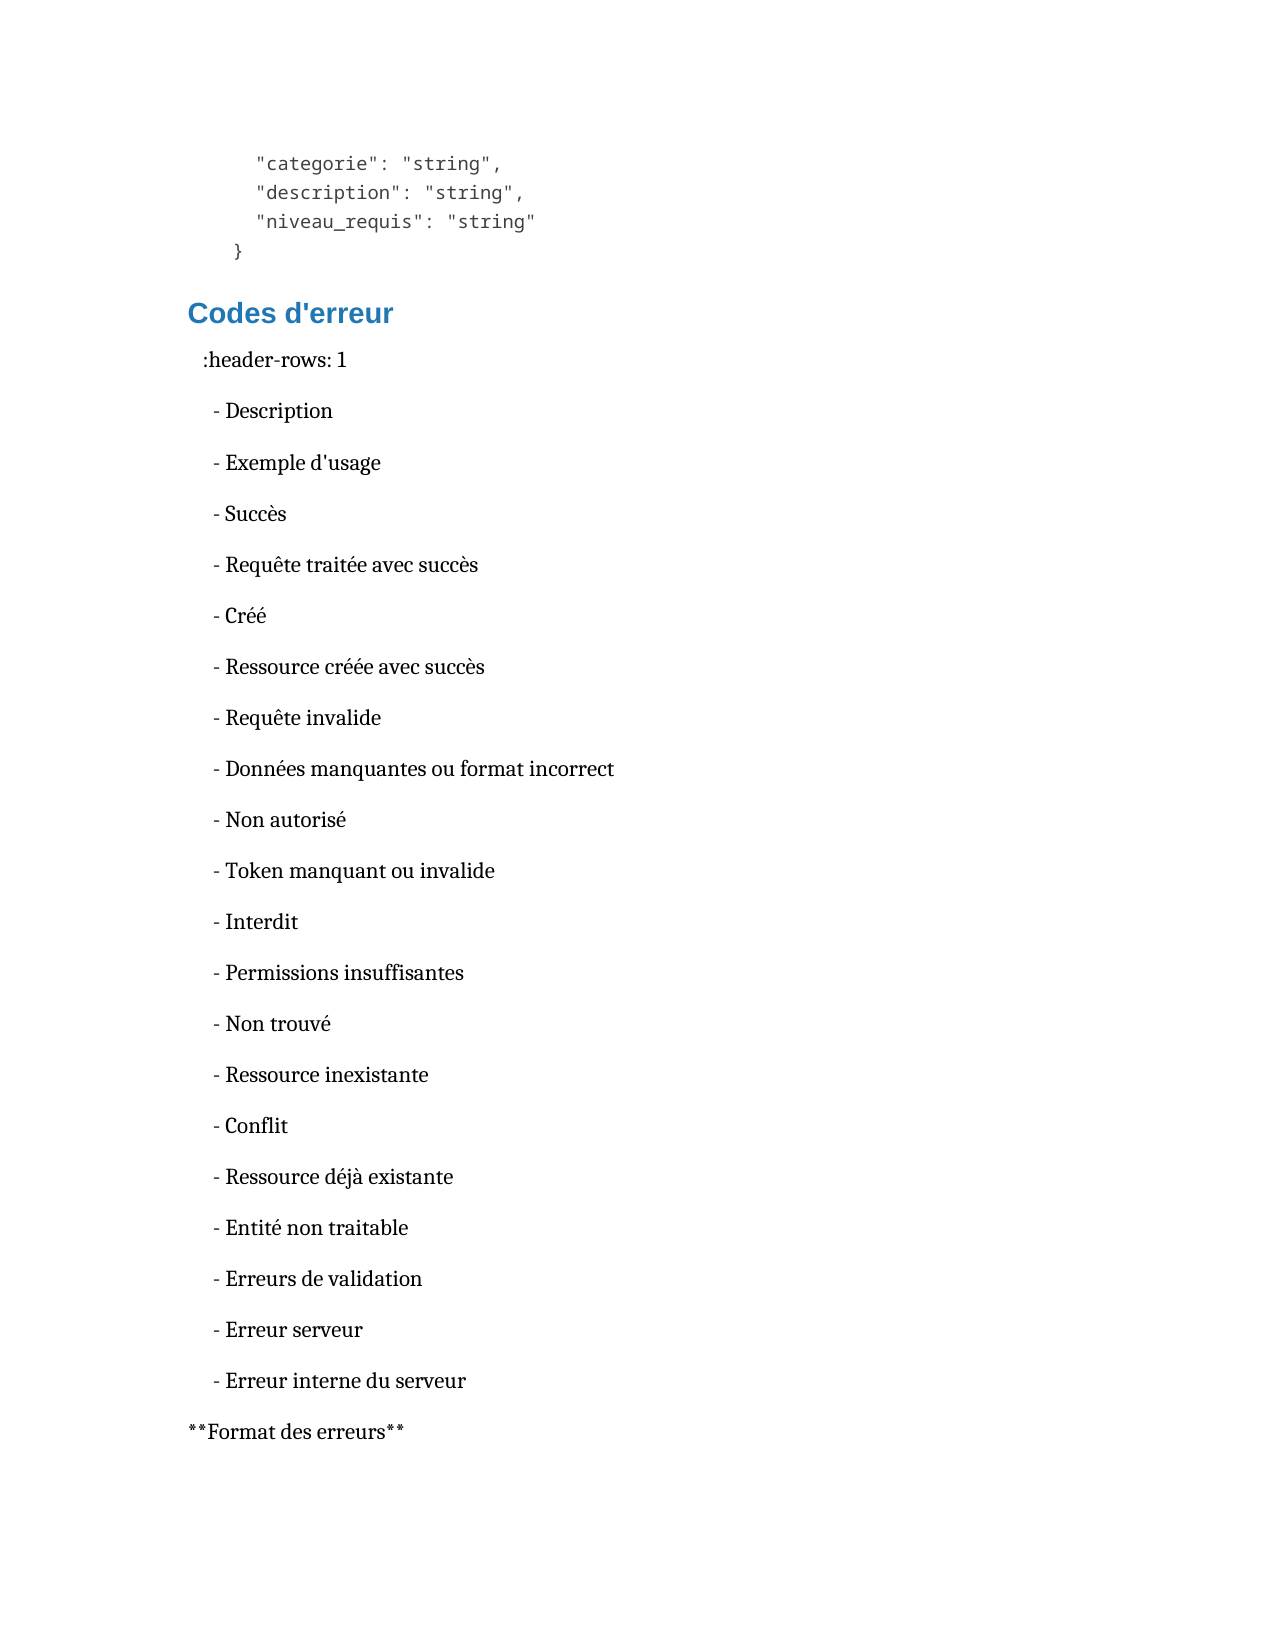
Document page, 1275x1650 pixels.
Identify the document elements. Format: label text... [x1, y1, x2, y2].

text - Données manquantes ou format incorrect [187, 756, 1087, 782]
text - Erreur serveur [187, 1317, 1087, 1343]
text - Entité non traitable [187, 1215, 1087, 1241]
text - Erreur interne du serveur [187, 1368, 1087, 1394]
text - Requête traitée avec succès [187, 551, 1087, 578]
text **Format des erreurs** [187, 1419, 1087, 1446]
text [232, 150, 1042, 263]
text - Token manquant ou invalide [187, 858, 1087, 884]
text - Ressource déjà existante [187, 1164, 1087, 1190]
text - Conflit [187, 1113, 1087, 1139]
text - Succès [187, 500, 1087, 527]
text :header-rows: 1 [187, 347, 1087, 374]
text - Interdit [187, 909, 1087, 935]
text - Créé [187, 602, 1087, 629]
text - Requête invalide [187, 704, 1087, 731]
text - Ressource créée avec succès [187, 653, 1087, 680]
text - Permissions insuffisantes [187, 960, 1087, 986]
text - Exemple d'usage [187, 449, 1087, 476]
text - Erreurs de validation [187, 1266, 1087, 1292]
text - Non autorisé [187, 807, 1087, 833]
text - Ressource inexistante [187, 1062, 1087, 1088]
text - Description [187, 398, 1087, 425]
subtitle Codes d'erreur [187, 296, 1087, 330]
text - Non trouvé [187, 1011, 1087, 1037]
